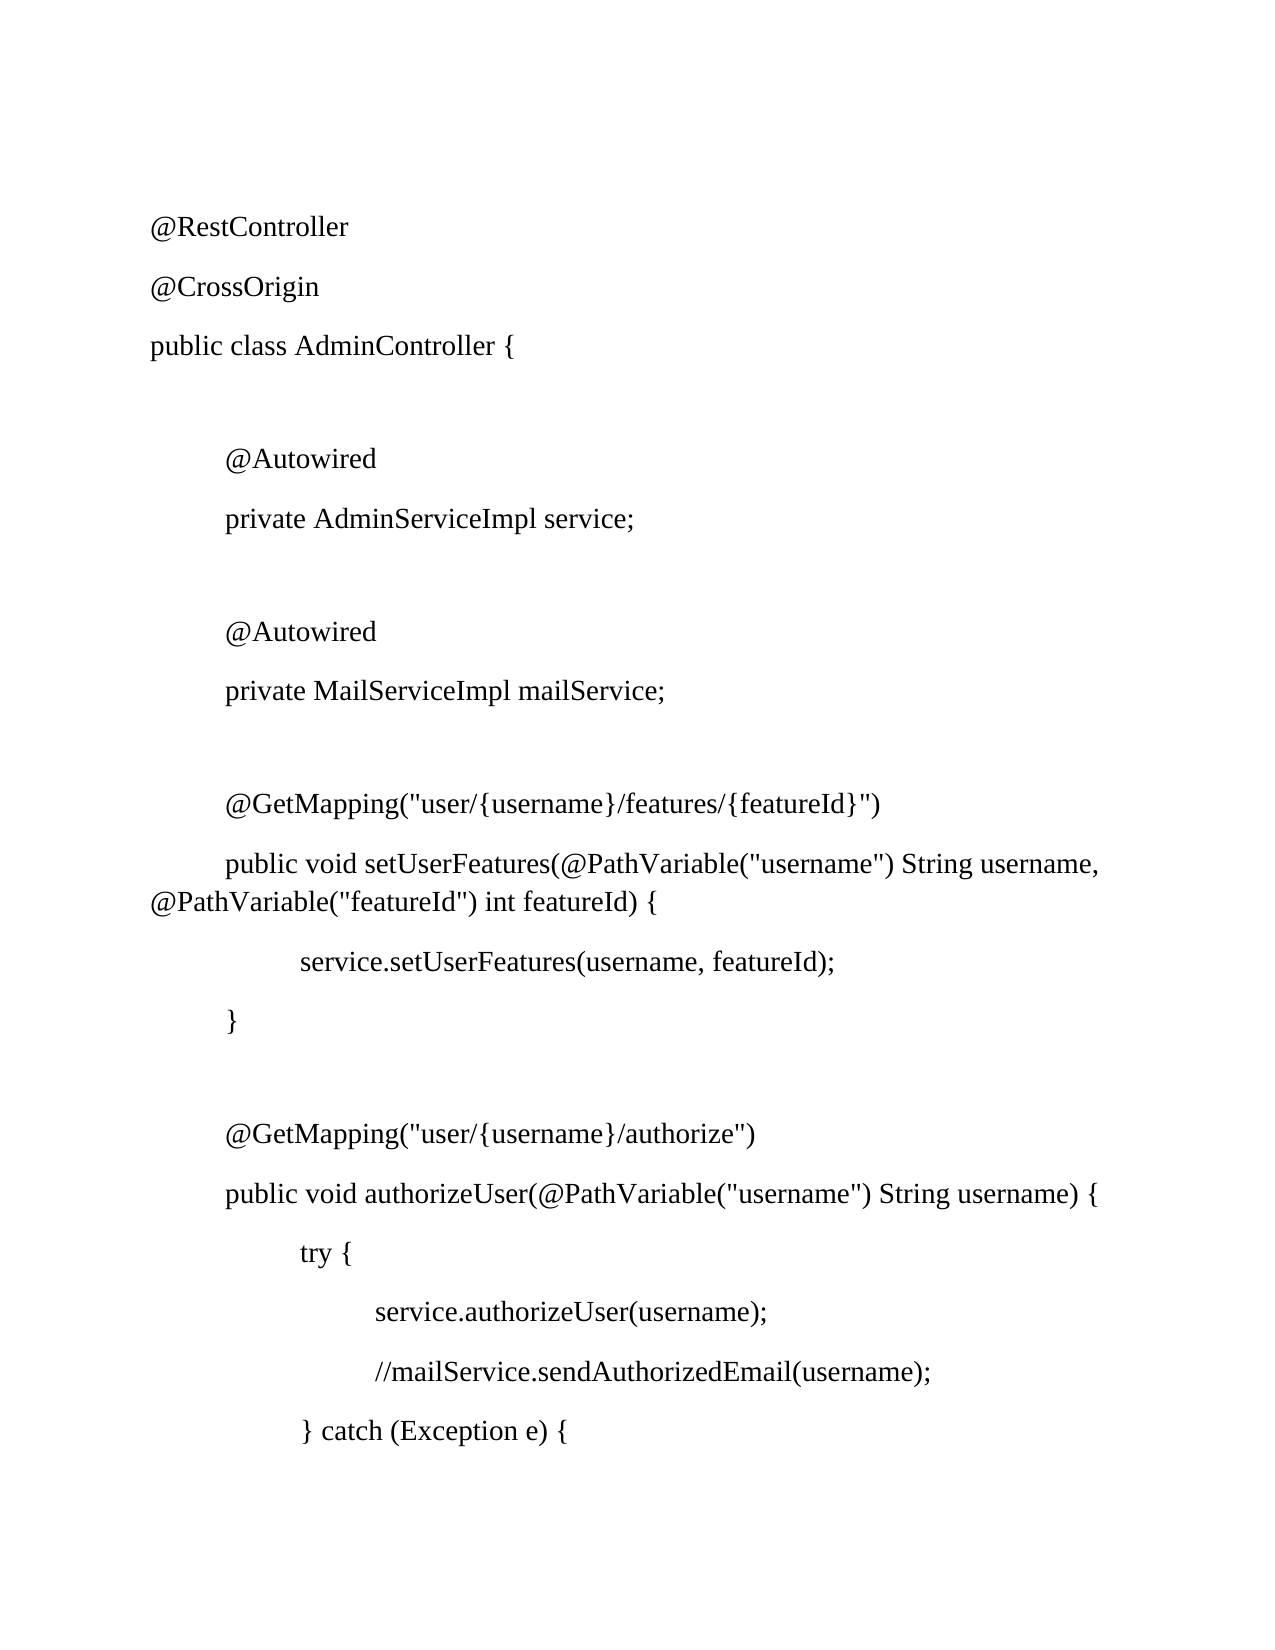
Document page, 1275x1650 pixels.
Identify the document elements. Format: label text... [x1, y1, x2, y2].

text @Autowired [150, 614, 1125, 647]
text private AdminServiceImpl service; [150, 501, 1125, 534]
text } [150, 1003, 1125, 1037]
text public void setUserFeatures(@PathVariable("username") String username, @PathVariable("featureId") int featureId) { [150, 846, 1125, 918]
text @GetMapping("user/{username}/authorize") [150, 1116, 1125, 1150]
text @CrossOrigin [150, 269, 1125, 302]
text try { [150, 1235, 1125, 1269]
text private MailServiceImpl mailService; [150, 673, 1125, 707]
text public void authorizeUser(@PathVariable("username") String username) { [150, 1176, 1125, 1209]
text @RestController [150, 209, 1125, 243]
text @GetMapping("user/{username}/features/{featureId}") [150, 787, 1125, 820]
text public class AdminController { [150, 328, 1125, 362]
text //mailService.sendAuthorizedEmail(username); [150, 1354, 1125, 1387]
text service.authorizeUser(username); [150, 1294, 1125, 1328]
text @Autowired [150, 441, 1125, 475]
text } catch (Exception e) { [150, 1413, 1125, 1447]
text service.setUserFeatures(username, featureId); [150, 944, 1125, 977]
